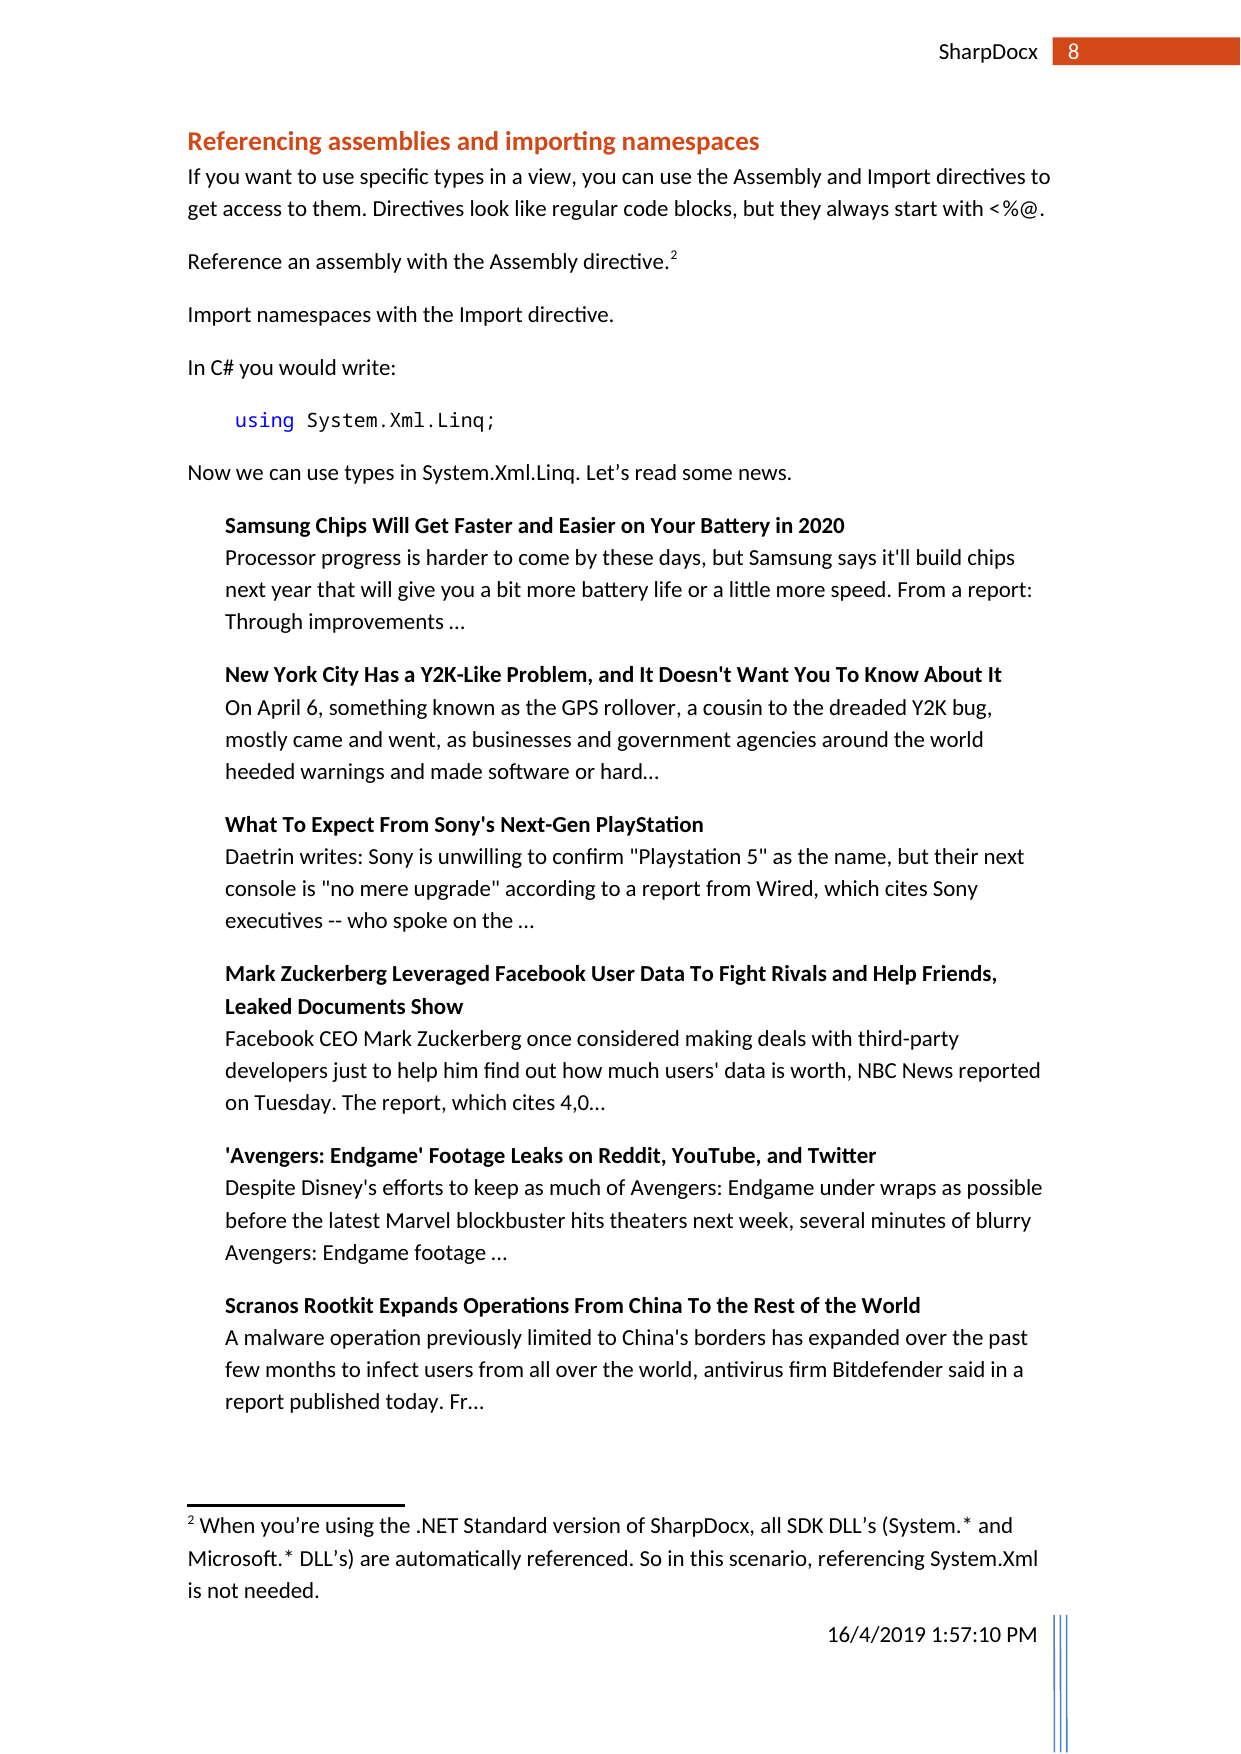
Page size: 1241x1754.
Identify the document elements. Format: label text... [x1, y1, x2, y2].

text Reference an assembly with the Assembly directive. [187, 247, 1053, 275]
text Samsung Chips Will Get Faster and Easier on Your Battery in 2020 Processor progress is harder to come by these days, but Samsung says it'll build chips next year that will give you a bit more battery life or a little more speed. From a report: Through improvements … [225, 511, 1053, 635]
text What To Expect From Sony's Next-Gen PlayStation Daetrin writes: Sony is unwilling to confirm "Playstation 5" as the name, but their next console is "no mere upgrade" according to a report from Wired, which cites Sony executives -- who spoke on the … [225, 810, 1053, 934]
text 'Avengers: Endgame' Footage Leaks on Reddit, YouTube, and Twitter Despite Disney's efforts to keep as much of Avengers: Endgame under wraps as possible before the latest Marvel blockbuster hits theaters next week, several minutes of blurry Avengers: Endgame footage … [225, 1141, 1053, 1266]
text Now we can use types in System.Xml.Linq. Let’s read some news. [187, 458, 1053, 486]
text Mark Zuckerberg Leveraged Facebook User Data To Fight Rivals and Help Friends, Leaked Documents Show Facebook CEO Mark Zuckerberg once considered making deals with third-party developers just to help him find out how much users' data is worth, NBC News reported on Tuesday. The report, which cites 4,0… [225, 959, 1053, 1116]
subtitle Referencing assemblies and importing namespaces [187, 124, 1053, 157]
text In C# you would write: [187, 353, 1053, 381]
text using System.Xml.Linq; [187, 406, 1053, 433]
text Import namespaces with the Import directive. [187, 300, 1053, 328]
text New York City Has a Y2K-Like Problem, and It Doesn't Want You To Know About It On April 6, something known as the GPS rollover, a cousin to the dreaded Y2K bug, mostly came and went, as businesses and government agencies around the world heeded warnings and made software or hard… [225, 660, 1053, 785]
text If you want to use specific types in a view, you can use the Assembly and Import directives to get access to them. Directives look like regular code blocks, but they always start with < %@. [187, 162, 1053, 222]
text Scranos Rootkit Expands Operations From China To the Rest of the World A malware operation previously limited to China's borders has expanded over the past few months to infect users from all over the world, antivirus firm Bitdefender said in a report published today. Fr… [225, 1291, 1053, 1416]
